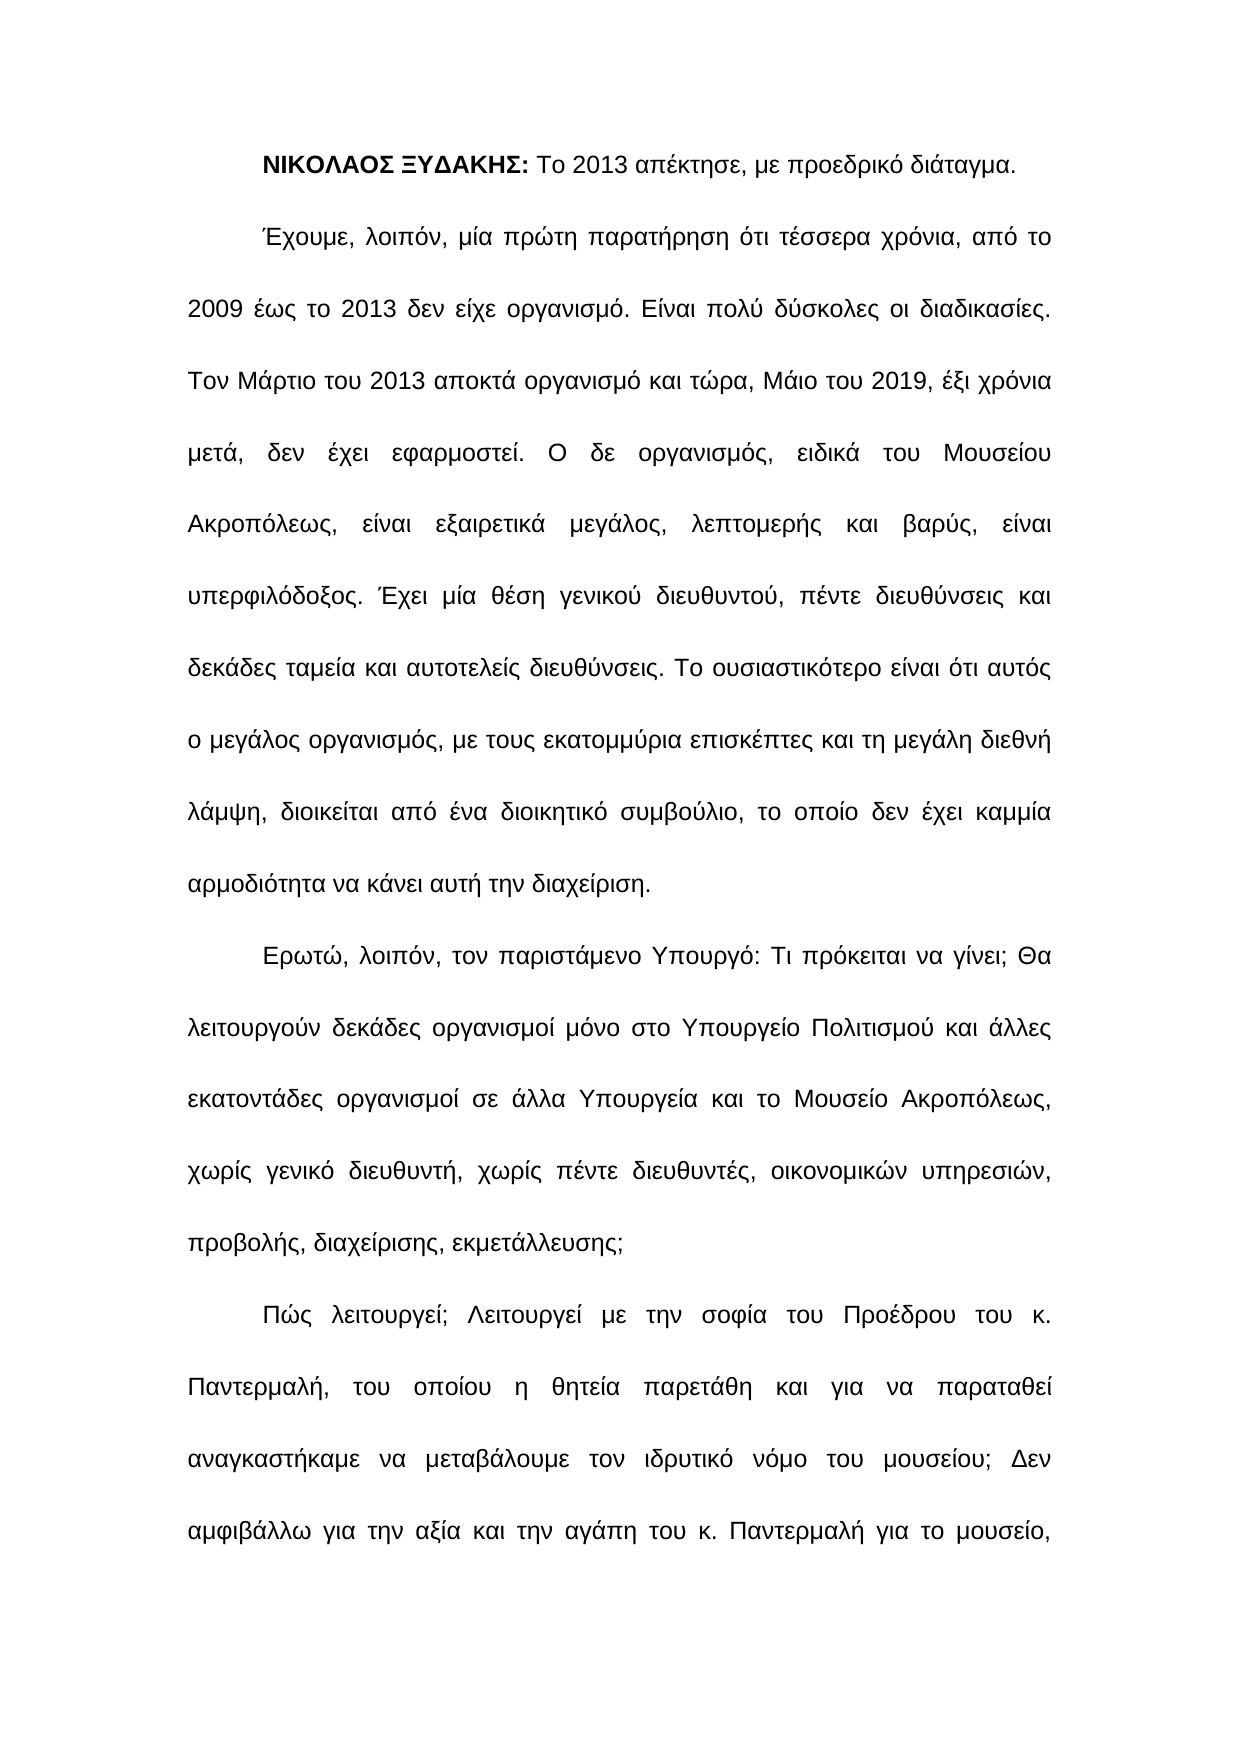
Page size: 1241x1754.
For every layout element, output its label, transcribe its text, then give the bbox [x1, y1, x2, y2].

text Έχουμε, λοιπόν, μία πρώτη παρατήρηση ότι τέσσερα χρόνια, από το 2009 έως το 2013 δεν είχε οργανισμό. Είναι πολύ δύσκολες οι διαδικασίες. Τον Μάρτιο του 2013 αποκτά οργανισμό και τώρα, Μάιο του 2019, έξι χρόνια μετά, δεν έχει εφαρμοστεί. Ο δε οργανισμός, ειδικά του Μουσείου Ακροπόλεως, είναι εξαιρετικά μεγάλος, λεπτομερής και βαρύς, είναι υπερφιλόδοξος. Έχει μία θέση γενικού διευθυντού, πέντε διευθύνσεις και δεκάδες ταμεία και αυτοτελείς διευθύνσεις. Το ουσιαστικότερο είναι ότι αυτός ο μεγάλος οργανισμός, με τους εκατομμύρια επισκέπτες και τη μεγάλη διεθνή λάμψη, διοικείται από ένα διοικητικό συμβούλιο, το οποίο δεν έχει καμμία αρμοδιότητα να κάνει αυτή την διαχείριση. [187, 222, 1053, 897]
text Ερωτώ, λοιπόν, τον παριστάμενο Υπουργό: Τι πρόκειται να γίνει; Θα λειτουργούν δεκάδες οργανισμοί μόνο στο Υπουργείο Πολιτισμού και άλλες εκατοντάδες οργανισμοί σε άλλα Υπουργεία και το Μουσείο Ακροπόλεως, χωρίς γενικό διευθυντή, χωρίς πέντε διευθυντές, οικονομικών υπηρεσιών, προβολής, διαχείρισης, εκμετάλλευσης; [187, 941, 1053, 1257]
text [187, 1300, 1053, 1544]
text ΝΙΚΟΛΑΟΣ ΞΥΔΑΚΗΣ: Το 2013 απέκτησε, με προεδρικό διάταγμα. [187, 150, 1053, 179]
